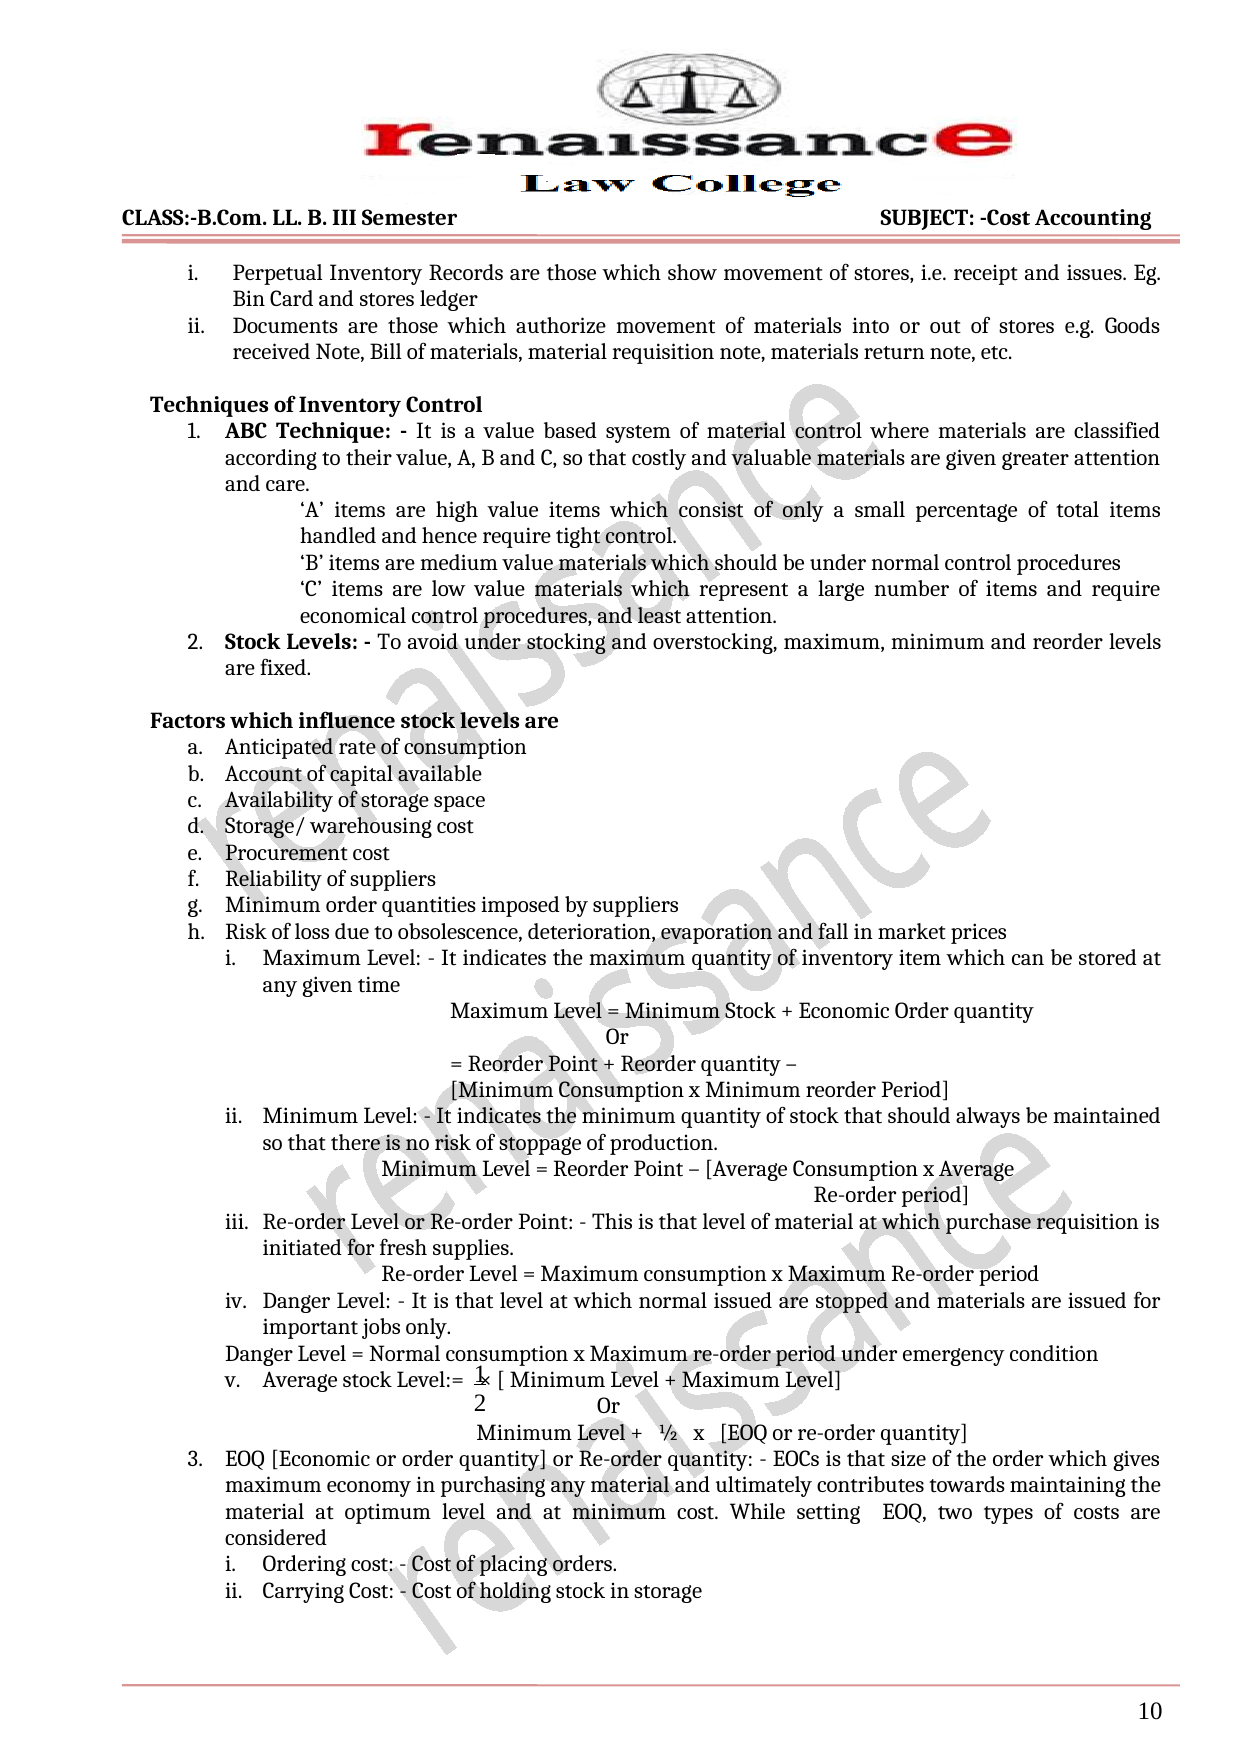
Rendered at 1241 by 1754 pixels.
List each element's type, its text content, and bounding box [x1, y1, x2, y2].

text Or [450, 1024, 1162, 1050]
list Carrying Cost: - Cost of holding stock in storage [225, 1577, 1162, 1604]
list EOQ [Economic or order quantity] or Re-order quantity: - EOCs is that size of the order which gives maximum economy in purchasing any material and ultimately contributes towards maintaining the material at optimum level and at minimum cost. While setting EOQ, two types of costs are considered [187, 1446, 1162, 1551]
text ‘B’ items are medium value materials which should be under normal control procedures [300, 550, 1162, 576]
text ‘C’ items are low value materials which represent a large number of items and require economical control procedures, and least attention. [300, 576, 1162, 629]
list Average stock Level:= × [ Minimum Level + Maximum Level] [225, 1367, 1162, 1393]
text = Reorder Point + Reorder quantity – [450, 1050, 1162, 1077]
list Stock Levels: - To avoid under stocking and overstocking, maximum, minimum and reorder levels are fixed. [187, 629, 1162, 681]
list Re-order Level or Re-order Point: - This is that level of material at which purchase requisition is initiated for fresh supplies. [225, 1208, 1162, 1261]
text Factors which influence stock levels are [150, 708, 1162, 734]
text Re-order period] [150, 1182, 1162, 1208]
text Maximum Level = Minimum Stock + Economic Order quantity [450, 998, 1162, 1024]
text ‘A’ items are high value items which consist of only a small percentage of total items handled and hence require tight control. [300, 497, 1162, 550]
list Documents are those which authorize movement of materials into or out of stores e.g. Goods received Note, Bill of materials, material requisition note, materials return note, etc. [187, 312, 1162, 365]
list Account of capital available [187, 761, 1162, 787]
list Availability of storage space [187, 787, 1162, 813]
list Anticipated rate of consumption [187, 734, 1162, 761]
list Storage/ warehousing cost [187, 813, 1162, 839]
text Minimum Level = Reorder Point – [Average Consumption x Average [150, 1156, 1162, 1182]
text Techniques of Inventory Control [150, 392, 1162, 418]
list Procurement cost [187, 839, 1162, 866]
list ABC Technique: - It is a value based system of material control where materials are classified according to their value, A, B and C, so that costly and valuable materials are given greater attention and care. [187, 418, 1162, 497]
list Reliability of suppliers [187, 866, 1162, 892]
list Minimum Level: - It indicates the minimum quantity of stock that should always be maintained so that there is no risk of stoppage of production. [225, 1103, 1162, 1156]
list Ordering cost: - Cost of placing orders. [225, 1551, 1162, 1577]
list Danger Level: - It is that level at which normal issued are stopped and materials are issued for important jobs only. [225, 1288, 1162, 1340]
list Risk of loss due to obsolescence, deterioration, evaporation and fall in market prices [187, 919, 1162, 945]
list Minimum order quantities imposed by suppliers [187, 892, 1162, 919]
text [Minimum Consumption x Minimum reorder Period] [450, 1077, 1162, 1103]
text Minimum Level + ½ x [EOQ or re-order quantity] [225, 1419, 1162, 1446]
picture [361, 46, 1027, 205]
text Danger Level = Normal consumption x Maximum re-order period under emergency condition [225, 1340, 1162, 1367]
text Re-order Level = Maximum consumption x Maximum Re-order period [150, 1261, 1162, 1288]
list Perpetual Inventory Records are those which show movement of stores, i.e. receipt and issues. Eg. Bin Card and stores ledger [187, 260, 1162, 312]
list Maximum Level: - It indicates the maximum quantity of inventory item which can be stored at any given time [225, 945, 1162, 998]
text Or [225, 1393, 1162, 1419]
